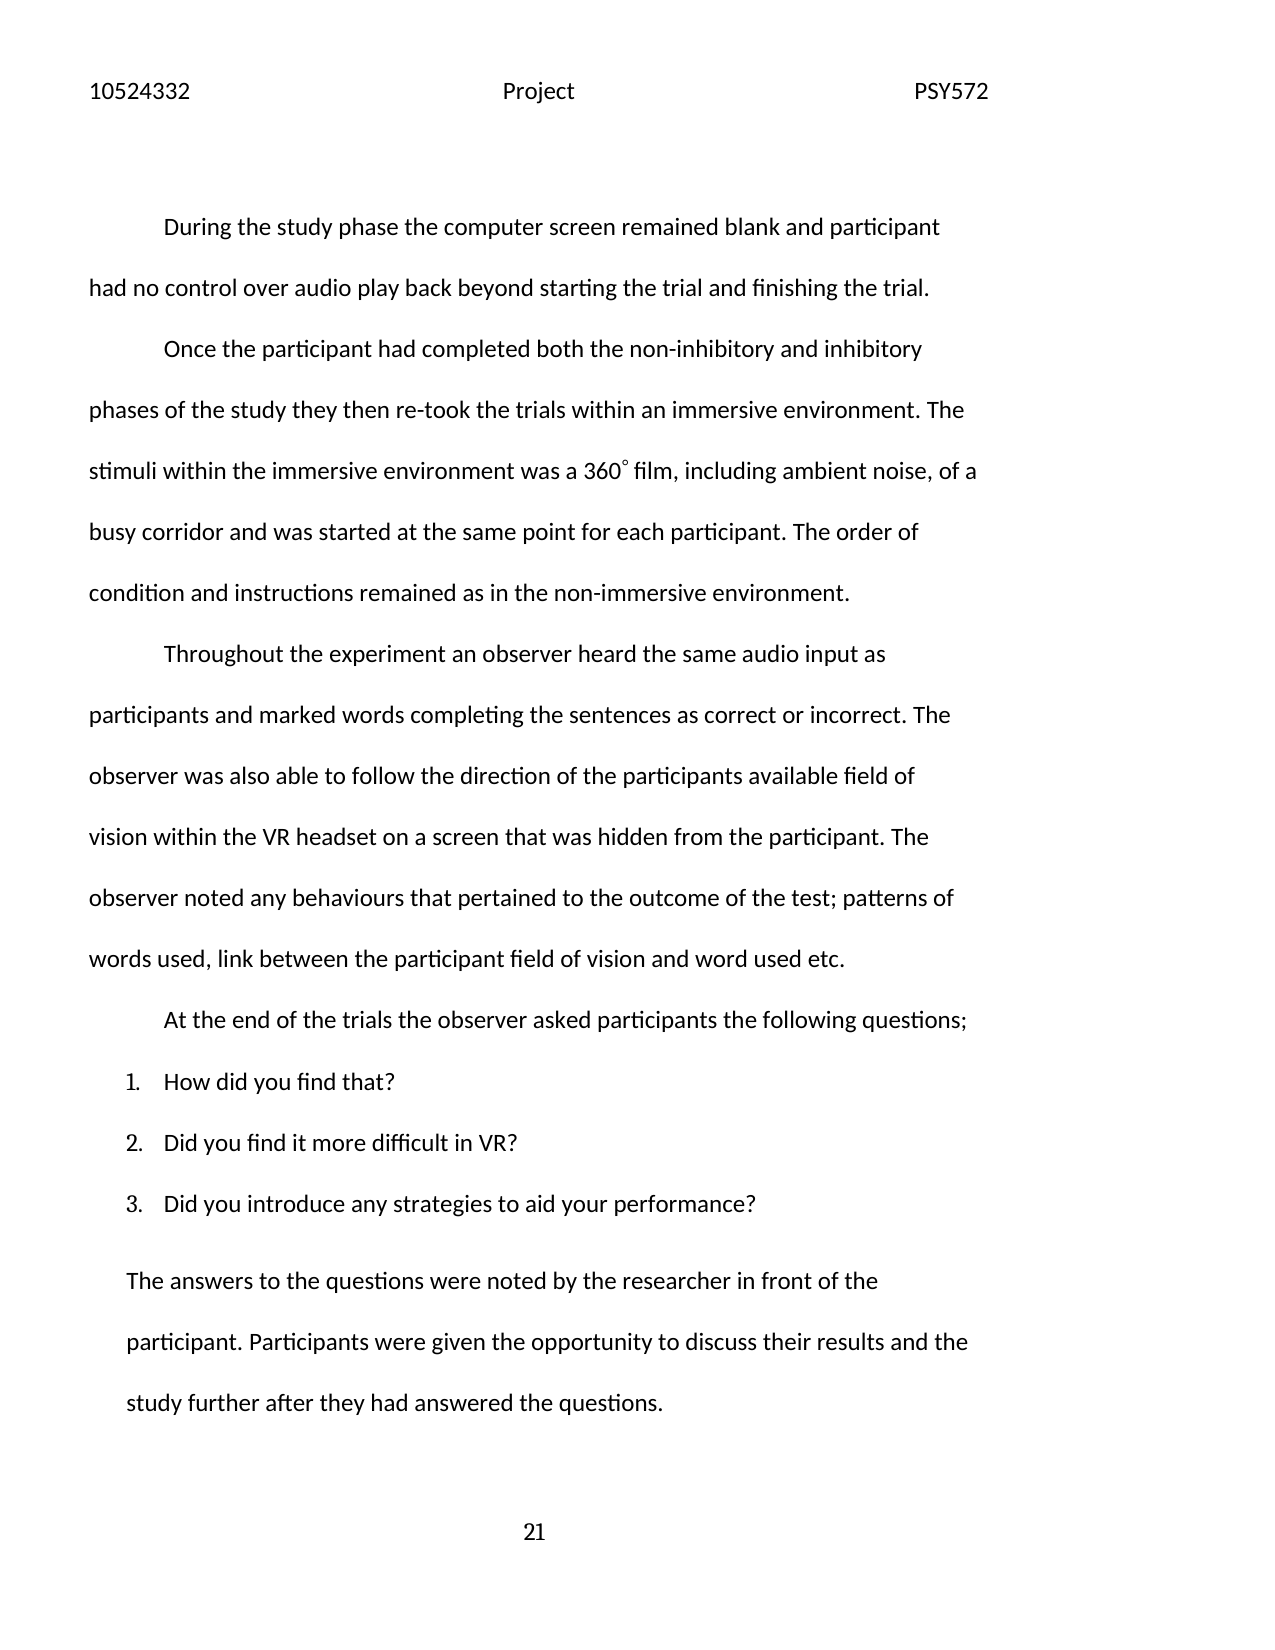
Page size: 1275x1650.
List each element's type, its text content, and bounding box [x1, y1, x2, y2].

text Throughout the experiment an observer heard the same audio input as participants and marked words completing the sentences as correct or incorrect. The observer was also able to follow the direction of the participants available field of vision within the VR headset on a screen that was hidden from the participant. The observer noted any behaviours that pertained to the outcome of the test; patterns of words used, link between the participant field of vision and word used etc. [89, 638, 980, 974]
list Did you introduce any strategies to aid your performance? [126, 1188, 980, 1218]
text During the study phase the computer screen remained blank and participant had no control over audio play back beyond starting the trial and finishing the trial. [89, 211, 980, 303]
list Did you find it more difficult in VR? [126, 1127, 980, 1157]
text Once the participant had completed both the non-inhibitory and inhibitory phases of the study they then re-took the trials within an immersive environment. The stimuli within the immersive environment was a 360 film, including ambient noise, of a busy corridor and was started at the same point for each participant. The order of condition and instructions remained as in the non-immersive environment. [89, 333, 980, 608]
text At the end of the trials the observer asked participants the following questions; [89, 1004, 980, 1035]
list How did you find that? [126, 1066, 980, 1096]
text The answers to the questions were noted by the researcher in front of the participant. Participants were given the opportunity to discuss their results and the study further after they had answered the questions. [126, 1265, 980, 1418]
